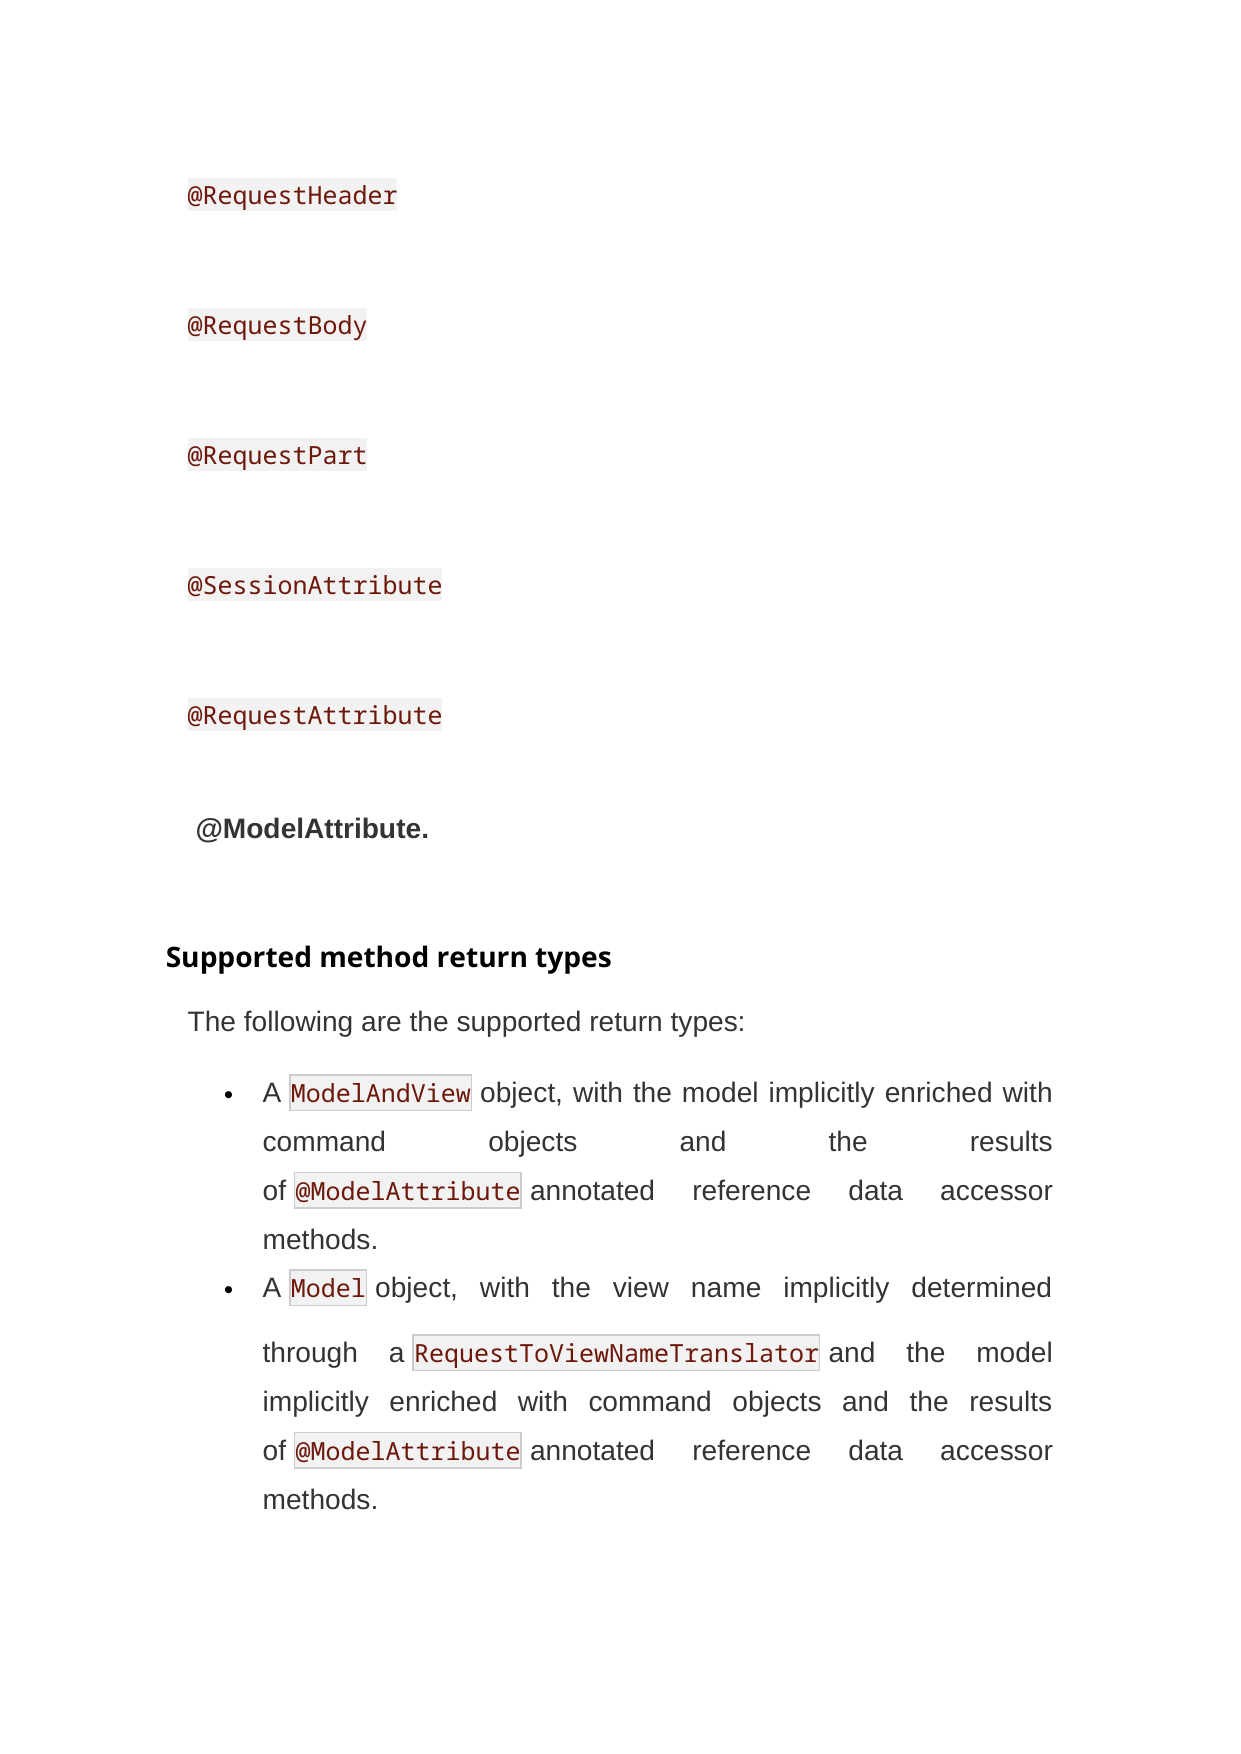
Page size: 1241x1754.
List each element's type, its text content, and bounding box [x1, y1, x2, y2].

text @RequestHeader [187, 162, 1053, 227]
text @RequestAttribute [187, 682, 1053, 747]
list A Model object, with the view name implicitly determined through a RequestToViewNameTranslator and the model implicitly enriched with command objects and the results of @ModelAttribute annotated reference data accessor methods. [225, 1255, 1053, 1515]
text @SessionAttribute [187, 552, 1053, 617]
text The following are the supported return types: [187, 1004, 1053, 1037]
text @ModelAttribute. [187, 812, 1053, 844]
list A ModelAndView object, with the model implicitly enriched with command objects and the results of @ModelAttribute annotated reference data accessor methods. [225, 1060, 1053, 1255]
subtitle Supported method return types [166, 924, 1053, 989]
text @RequestBody [187, 292, 1053, 357]
text @RequestPart [187, 422, 1053, 487]
